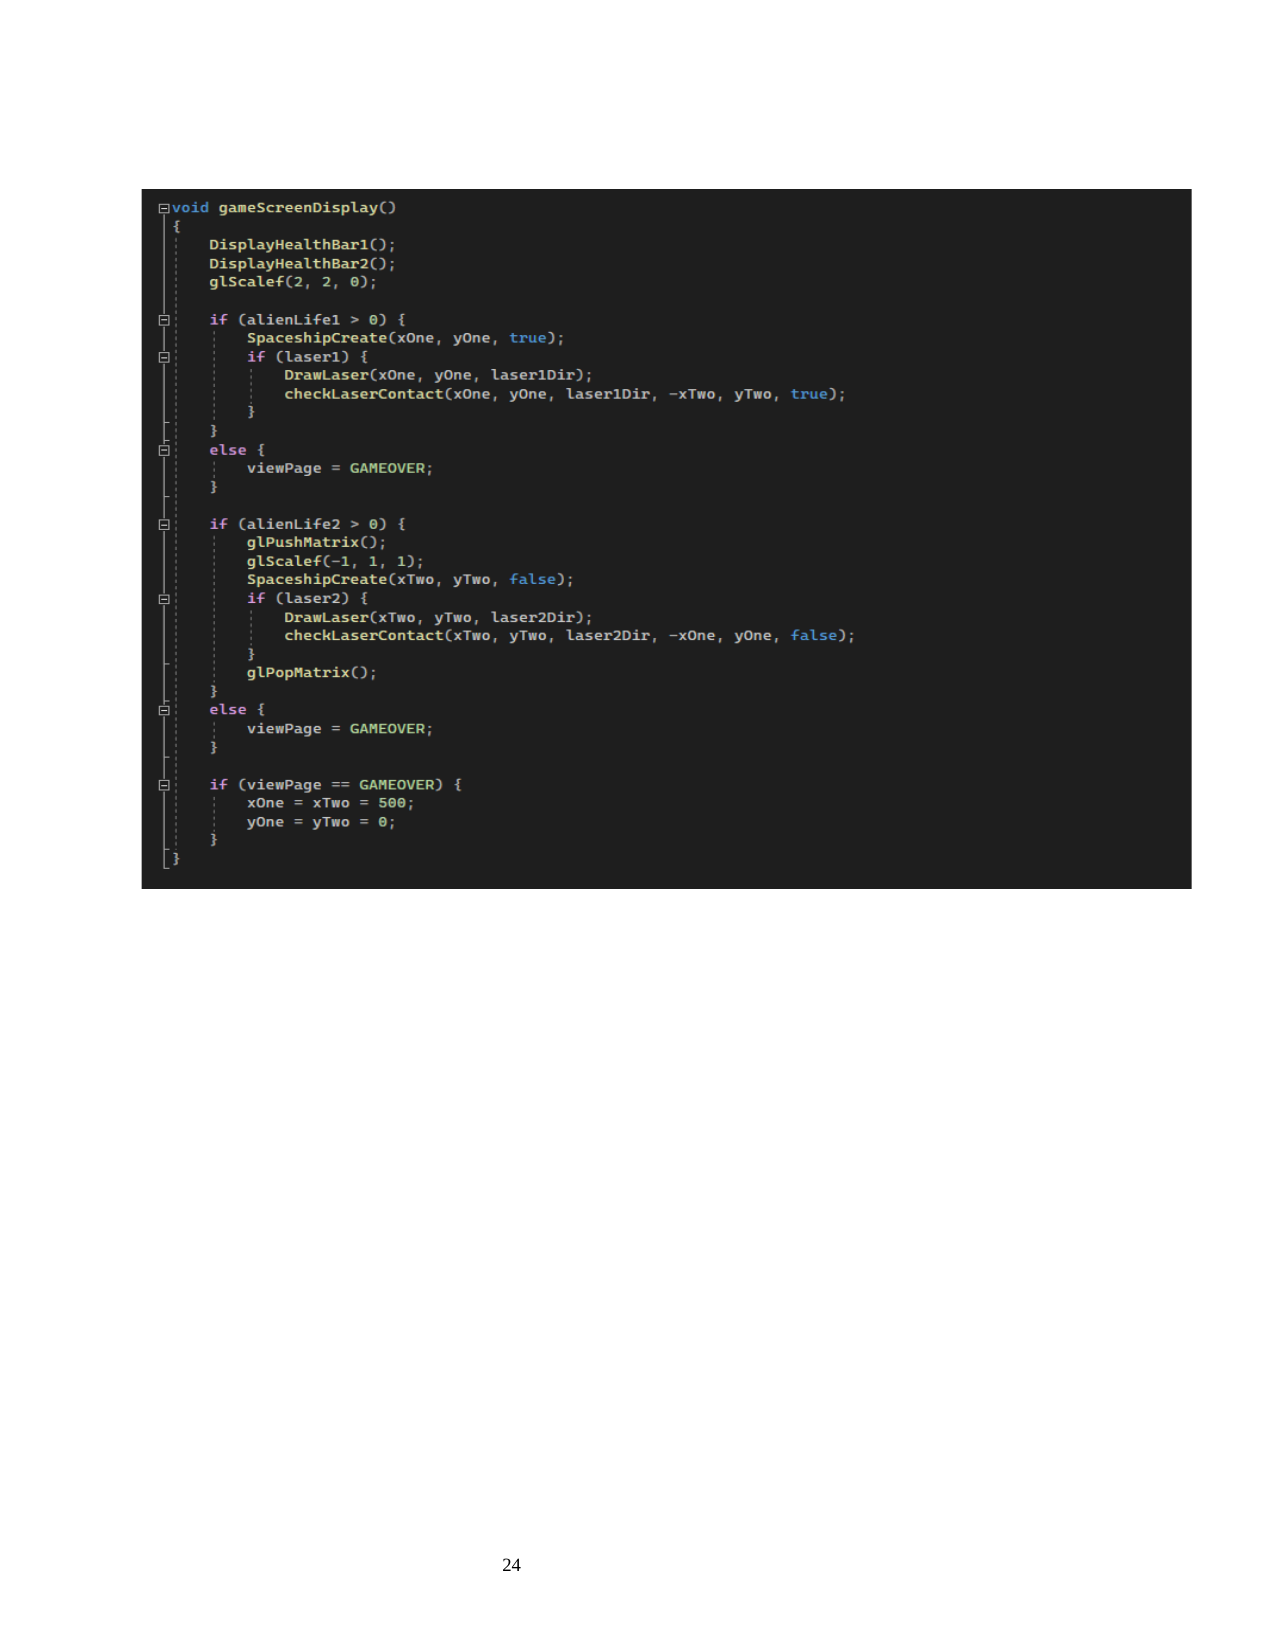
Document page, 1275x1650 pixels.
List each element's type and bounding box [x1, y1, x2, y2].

picture [141, 189, 1192, 889]
